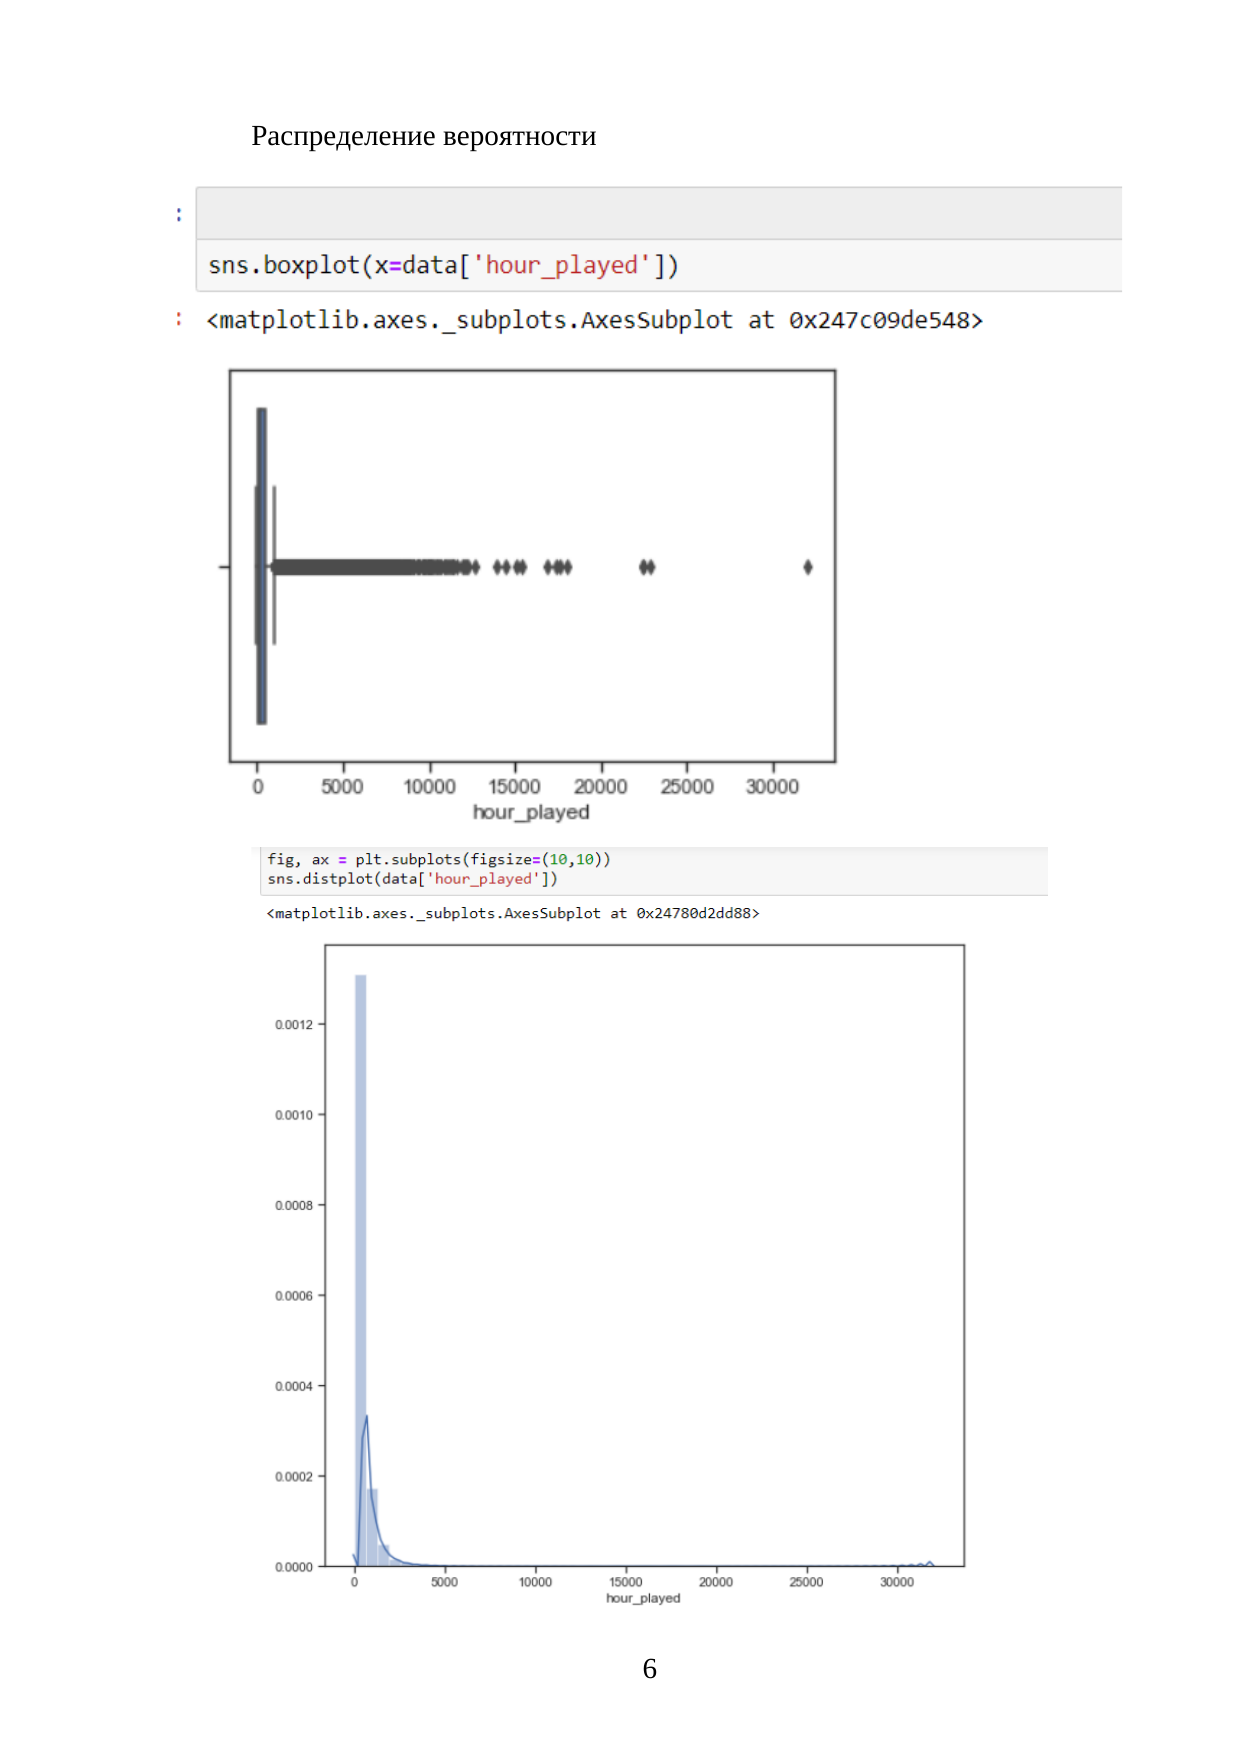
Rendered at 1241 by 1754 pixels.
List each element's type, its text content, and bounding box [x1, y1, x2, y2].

text Распределение вероятности [177, 118, 1122, 152]
picture [251, 847, 1048, 1624]
picture [177, 168, 1123, 831]
